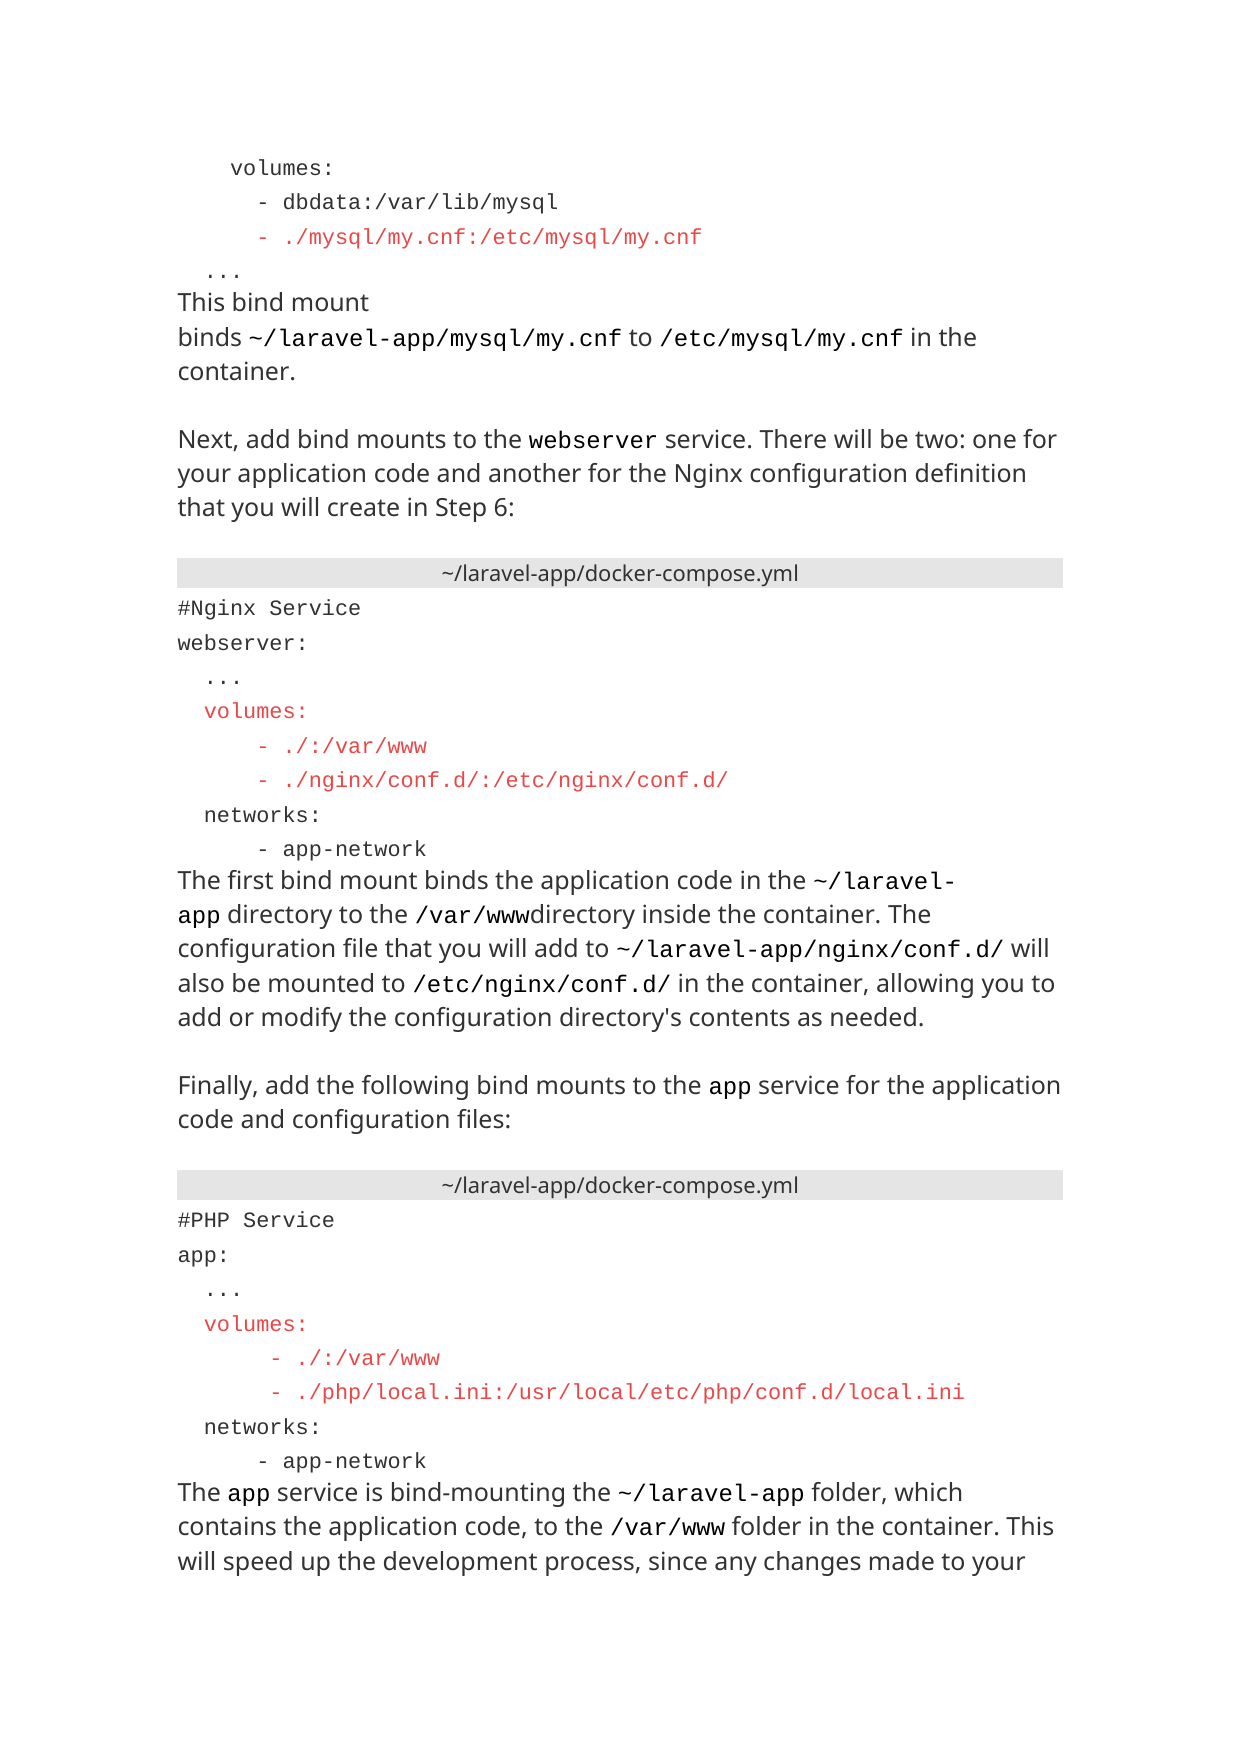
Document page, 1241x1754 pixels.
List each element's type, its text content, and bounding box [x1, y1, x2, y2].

text volumes: [177, 1303, 1063, 1337]
text app: [177, 1234, 1063, 1269]
text #PHP Service [177, 1200, 1063, 1234]
text #Nginx Service [177, 588, 1063, 622]
text - ./mysql/my.cnf:/etc/mysql/my.cnf [177, 216, 1063, 251]
text ... [177, 251, 1063, 285]
text The first bind mount binds the application code in the ~/laravel-app directory to the /var/wwwdirectory inside the container. The configuration file that you will add to ~/laravel-app/nginx/conf.d/ will also be mounted to /etc/nginx/conf.d/ in the container, allowing you to add or modify the configuration directory's contents as needed. [177, 863, 1063, 1033]
text webserver: [177, 622, 1063, 657]
text Next, add bind mounts to the webserver service. There will be two: one for your application code and another for the Nginx configuration definition that you will create in Step 6: [177, 422, 1063, 524]
text ... [177, 1269, 1063, 1303]
text networks: [177, 794, 1063, 829]
text - app-network [177, 829, 1063, 863]
text volumes: [177, 148, 1063, 182]
text This bind mount binds ~/laravel-app/mysql/my.cnf to /etc/mysql/my.cnf in the container. [177, 285, 1063, 387]
text - dbdata:/var/lib/mysql [177, 182, 1063, 216]
text networks: [177, 1406, 1063, 1441]
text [177, 1475, 1063, 1577]
text Finally, add the following bind mounts to the app service for the application code and configuration files: [177, 1068, 1063, 1136]
text - ./php/local.ini:/usr/local/etc/php/conf.d/local.ini [177, 1372, 1063, 1406]
text - ./:/var/www [177, 1337, 1063, 1372]
text - ./nginx/conf.d/:/etc/nginx/conf.d/ [177, 760, 1063, 794]
text ... [177, 657, 1063, 691]
text volumes: [177, 691, 1063, 726]
text - app-network [177, 1441, 1063, 1475]
text - ./:/var/www [177, 726, 1063, 760]
text ~/laravel-app/docker-compose.yml [177, 1170, 1063, 1200]
text ~/laravel-app/docker-compose.yml [177, 558, 1063, 588]
